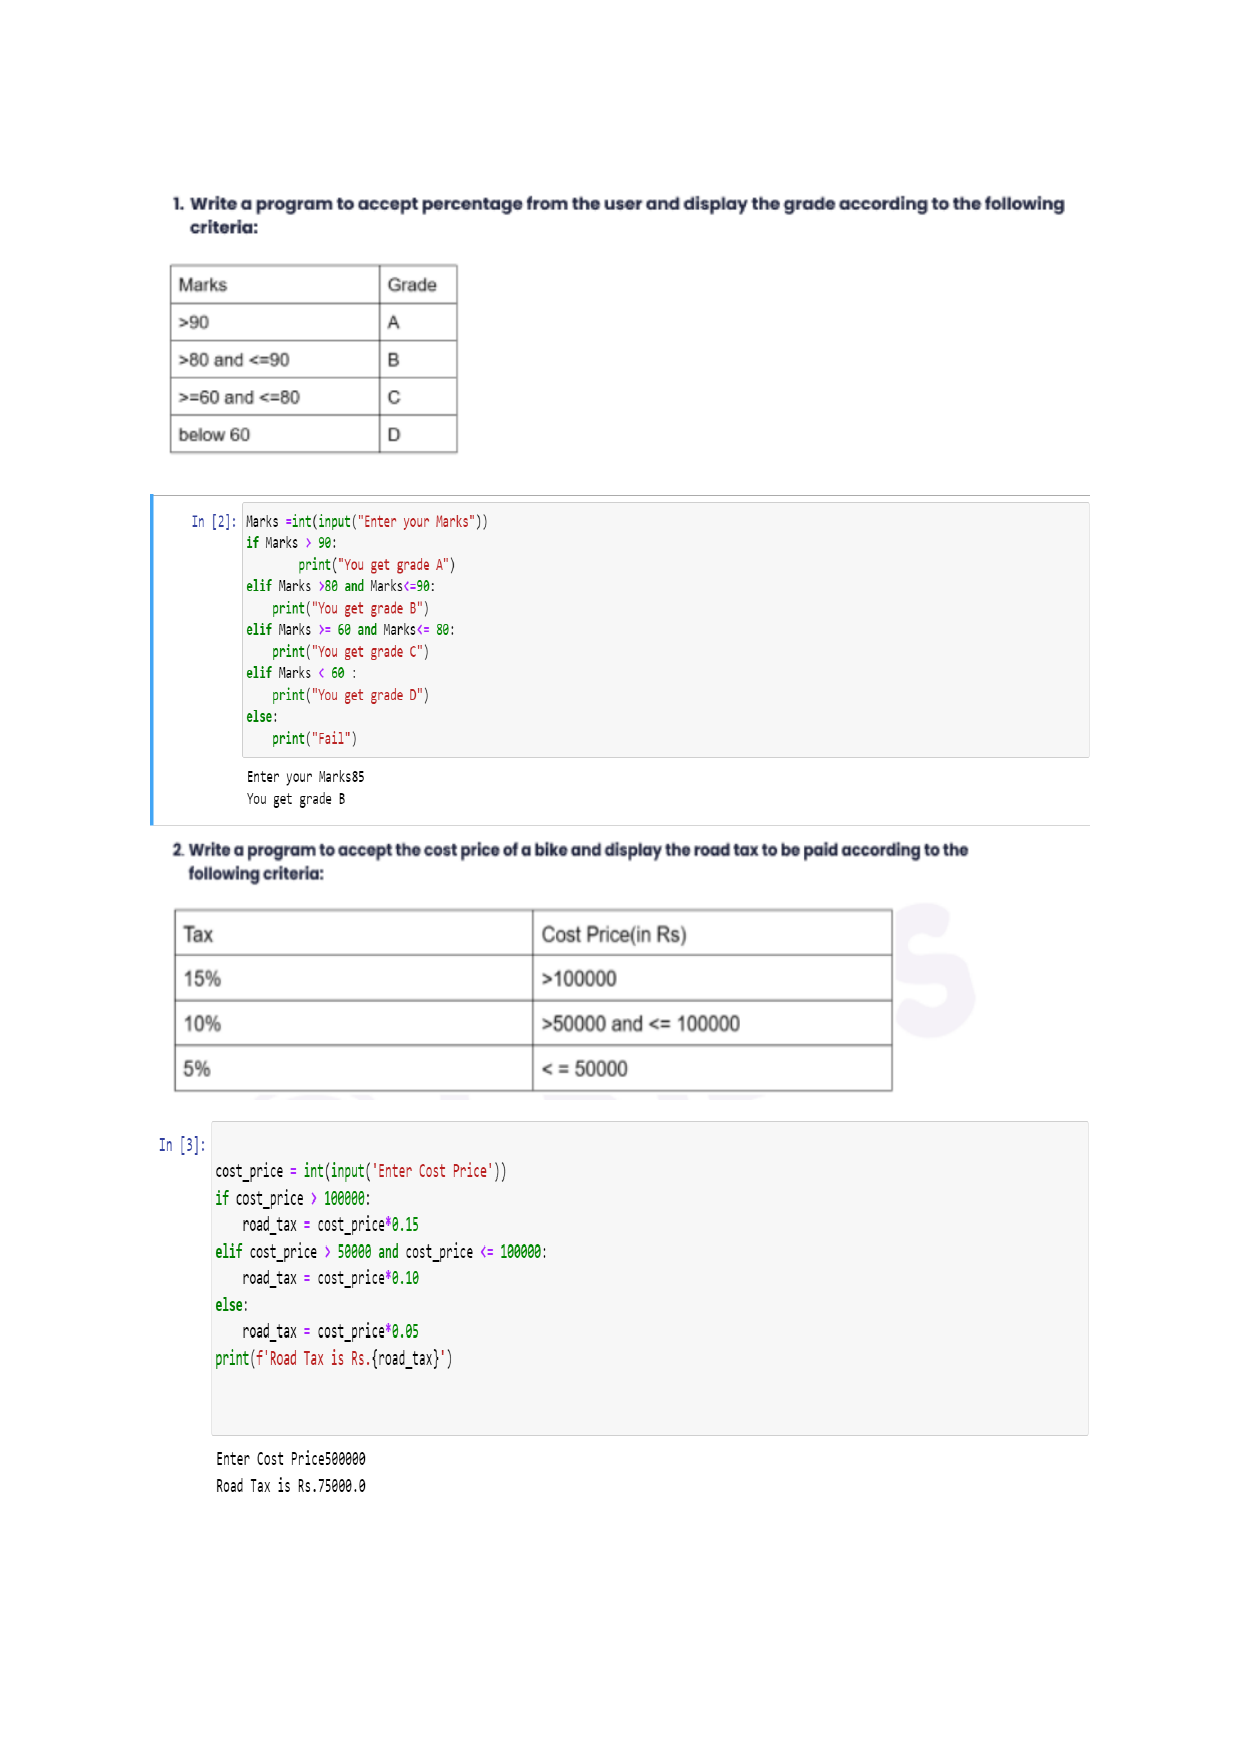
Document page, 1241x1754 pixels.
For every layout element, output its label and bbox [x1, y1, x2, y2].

picture [150, 493, 1090, 1100]
picture [150, 1111, 1090, 1517]
picture [150, 178, 1091, 469]
